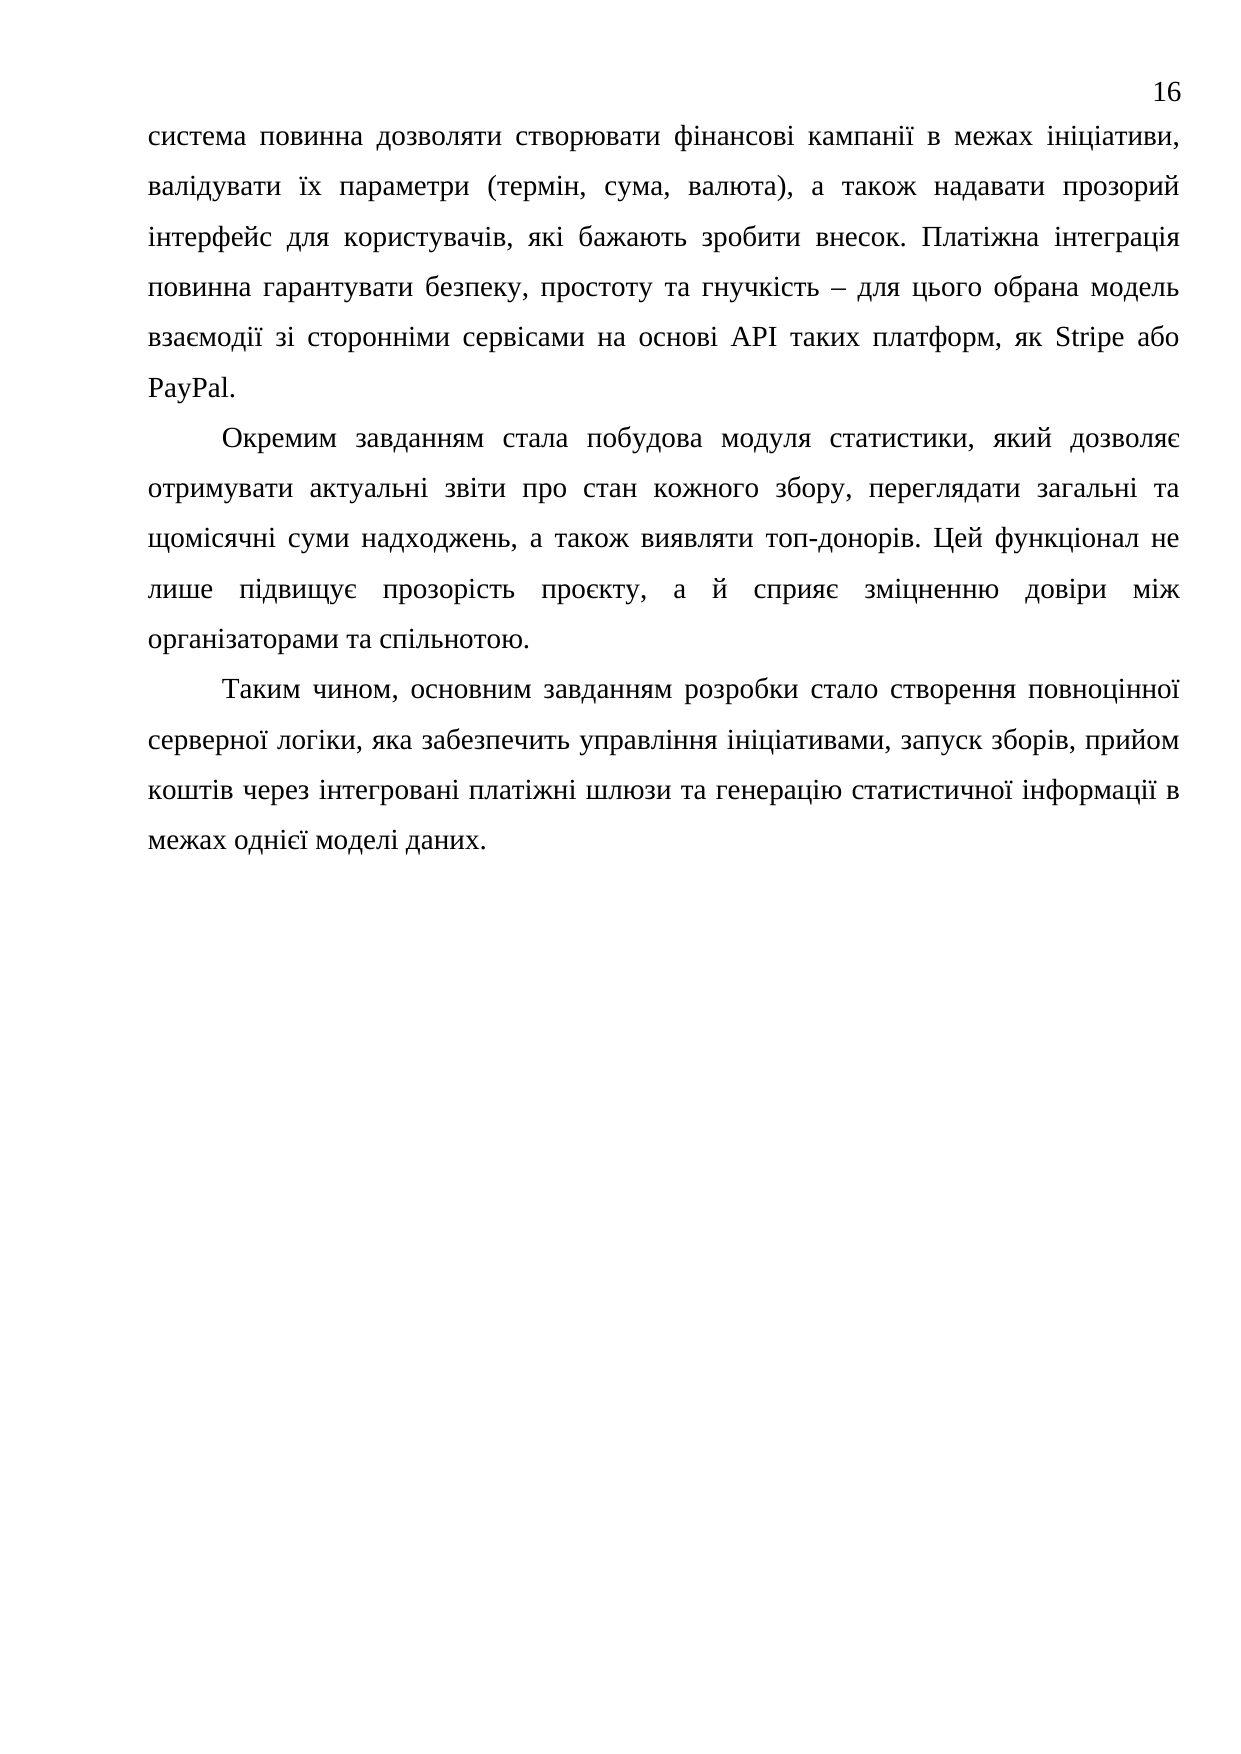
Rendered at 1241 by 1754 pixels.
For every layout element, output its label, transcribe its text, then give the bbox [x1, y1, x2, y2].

text Таким чином, основним завданням розробки стало створення повноцінної серверної логіки, яка забезпечить управління ініціативами, запуск зборів, прийом коштів через інтегровані платіжні шлюзи та генерацію статистичної інформації в межах однієї моделі даних. [148, 672, 1181, 856]
text Окремим завданням стала побудова модуля статистики, який дозволяє отримувати актуальні звіти про стан кожного збору, переглядати загальні та щомісячні суми надходжень, а також виявляти топ-донорів. Цей функціонал не лише підвищує прозорість проєкту, а й сприяє зміцненню довіри між організаторами та спільнотою. [148, 420, 1181, 655]
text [148, 118, 1181, 403]
